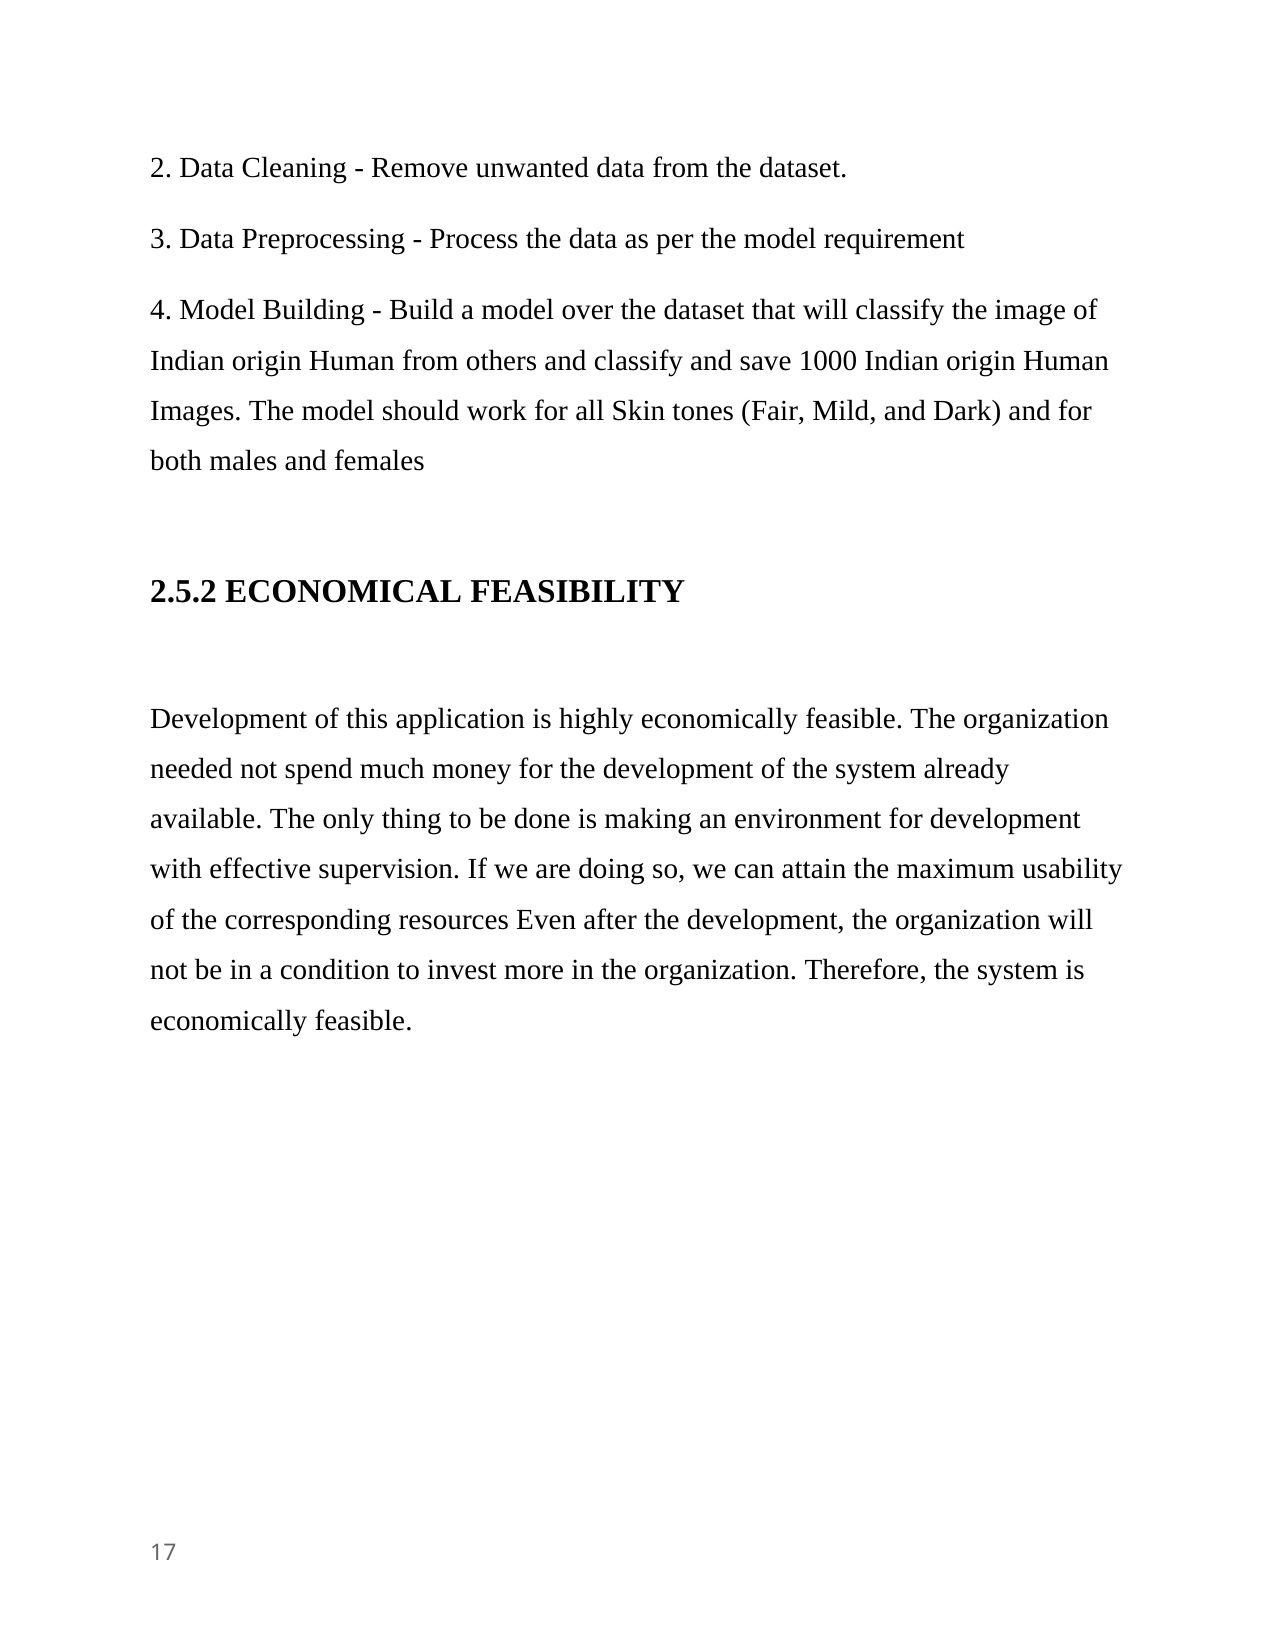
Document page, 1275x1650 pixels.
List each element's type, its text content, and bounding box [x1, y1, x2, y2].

text Development of this application is highly economically feasible. The organization needed not spend much money for the development of the system already available. The only thing to be done is making an environment for development with effective supervision. If we are doing so, we can attain the maximum usability of the corresponding resources Even after the development, the organization will not be in a condition to invest more in the organization. Therefore, the system is economically feasible. [150, 701, 1125, 1036]
text 4. Model Building - Build a model over the dataset that will classify the image of Indian origin Human from others and classify and save 1000 Indian origin Human Images. The model should work for all Skin tones (Fair, Mild, and Dark) and for both males and females [150, 292, 1125, 477]
text 3. Data Preprocessing - Process the data as per the model requirement [150, 221, 1125, 255]
text 2.5.2 ECONOMICAL FEASIBILITY [150, 571, 1125, 609]
text 2. Data Cleaning - Remove unwanted data from the dataset. [150, 150, 1125, 183]
